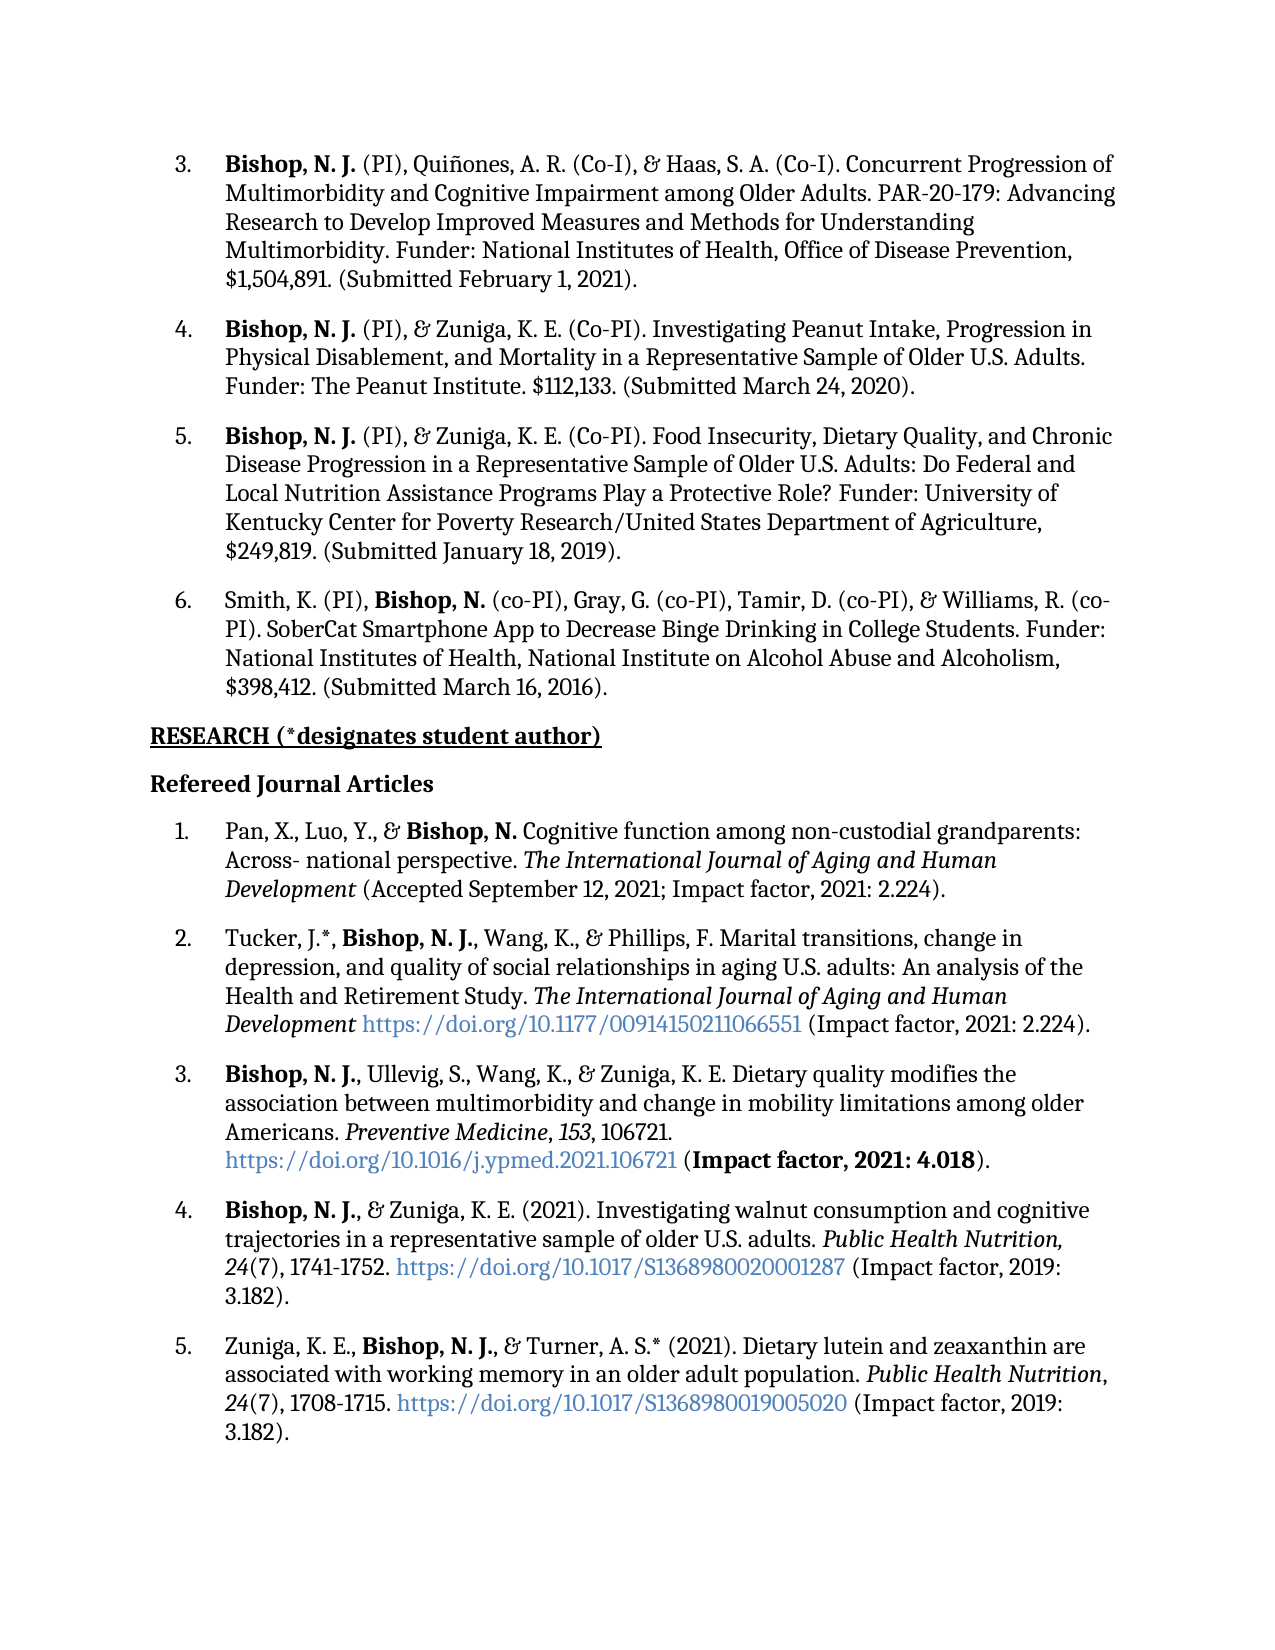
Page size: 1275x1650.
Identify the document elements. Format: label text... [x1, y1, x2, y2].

list Bishop, N. J. (PI), Quiñones, A. R. (Co-I), & Haas, S. A. (Co-I). Concurrent Progression of Multimorbidity and Cognitive Impairment among Older Adults. PAR-20-179: Advancing Research to Develop Improved Measures and Methods for Understanding Multimorbidity. Funder: National Institutes of Health, Office of Disease Prevention, $1,504,891. (Submitted February 1, 2021). [175, 150, 1125, 294]
list Bishop, N. J. (PI), & Zuniga, K. E. (Co-PI). Food Insecurity, Dietary Quality, and Chronic Disease Progression in a Representative Sample of Older U.S. Adults: Do Federal and Local Nutrition Assistance Programs Play a Protective Role? Funder: University of Kentucky Center for Poverty Research/United States Department of Agriculture, $249,819. (Submitted January 18, 2019). [175, 422, 1125, 565]
text RESEARCH (*designates student author) [150, 722, 1125, 751]
list Tucker, J.*, Bishop, N. J., Wang, K., & Phillips, F. Marital transitions, change in depression, and quality of social relationships in aging U.S. adults: An analysis of the Health and Retirement Study. The International Journal of Aging and Human Development https://doi.org/10.1177/00914150211066551 (Impact factor, 2021: 2.224). [175, 924, 1125, 1039]
list Bishop, N. J. (PI), & Zuniga, K. E. (Co-PI). Investigating Peanut Intake, Progression in Physical Disablement, and Mortality in a Representative Sample of Older U.S. Adults. Funder: The Peanut Institute. $112,133. (Submitted March 24, 2020). [175, 314, 1125, 401]
list Pan, X., Luo, Y., & Bishop, N. Cognitive function among non-custodial grandparents: Across- national perspective. The International Journal of Aging and Human Development (Accepted September 12, 2021; Impact factor, 2021: 2.224). [175, 817, 1125, 903]
text Refereed Journal Articles [150, 769, 1125, 798]
list Zuniga, K. E., Bishop, N. J., & Turner, A. S.* (2021). Dietary lutein and zeaxanthin are associated with working memory in an older adult population. Public Health Nutrition, 24(7), 1708-1715. https://doi.org/10.1017/S1368980019005020 (Impact factor, 2019: 3.182). [175, 1332, 1125, 1447]
list Bishop, N. J., & Zuniga, K. E. (2021). Investigating walnut consumption and cognitive trajectories in a representative sample of older U.S. adults. Public Health Nutrition, 24(7), 1741-1752. https://doi.org/10.1017/S1368980020001287 (Impact factor, 2019: 3.182). [175, 1196, 1125, 1311]
list Bishop, N. J., Ullevig, S., Wang, K., & Zuniga, K. E. Dietary quality modifies the association between multimorbidity and change in mobility limitations among older Americans. Preventive Medicine, 153, 106721. https://doi.org/10.1016/j.ypmed.2021.106721 (Impact factor, 2021: 4.018). [175, 1060, 1125, 1175]
list Smith, K. (PI), Bishop, N. (co-PI), Gray, G. (co-PI), Tamir, D. (co-PI), & Williams, R. (co-PI). SoberCat Smartphone App to Decrease Binge Drinking in College Students. Funder: National Institutes of Health, National Institute on Alcohol Abuse and Alcoholism, $398,412. (Submitted March 16, 2016). [175, 586, 1125, 701]
